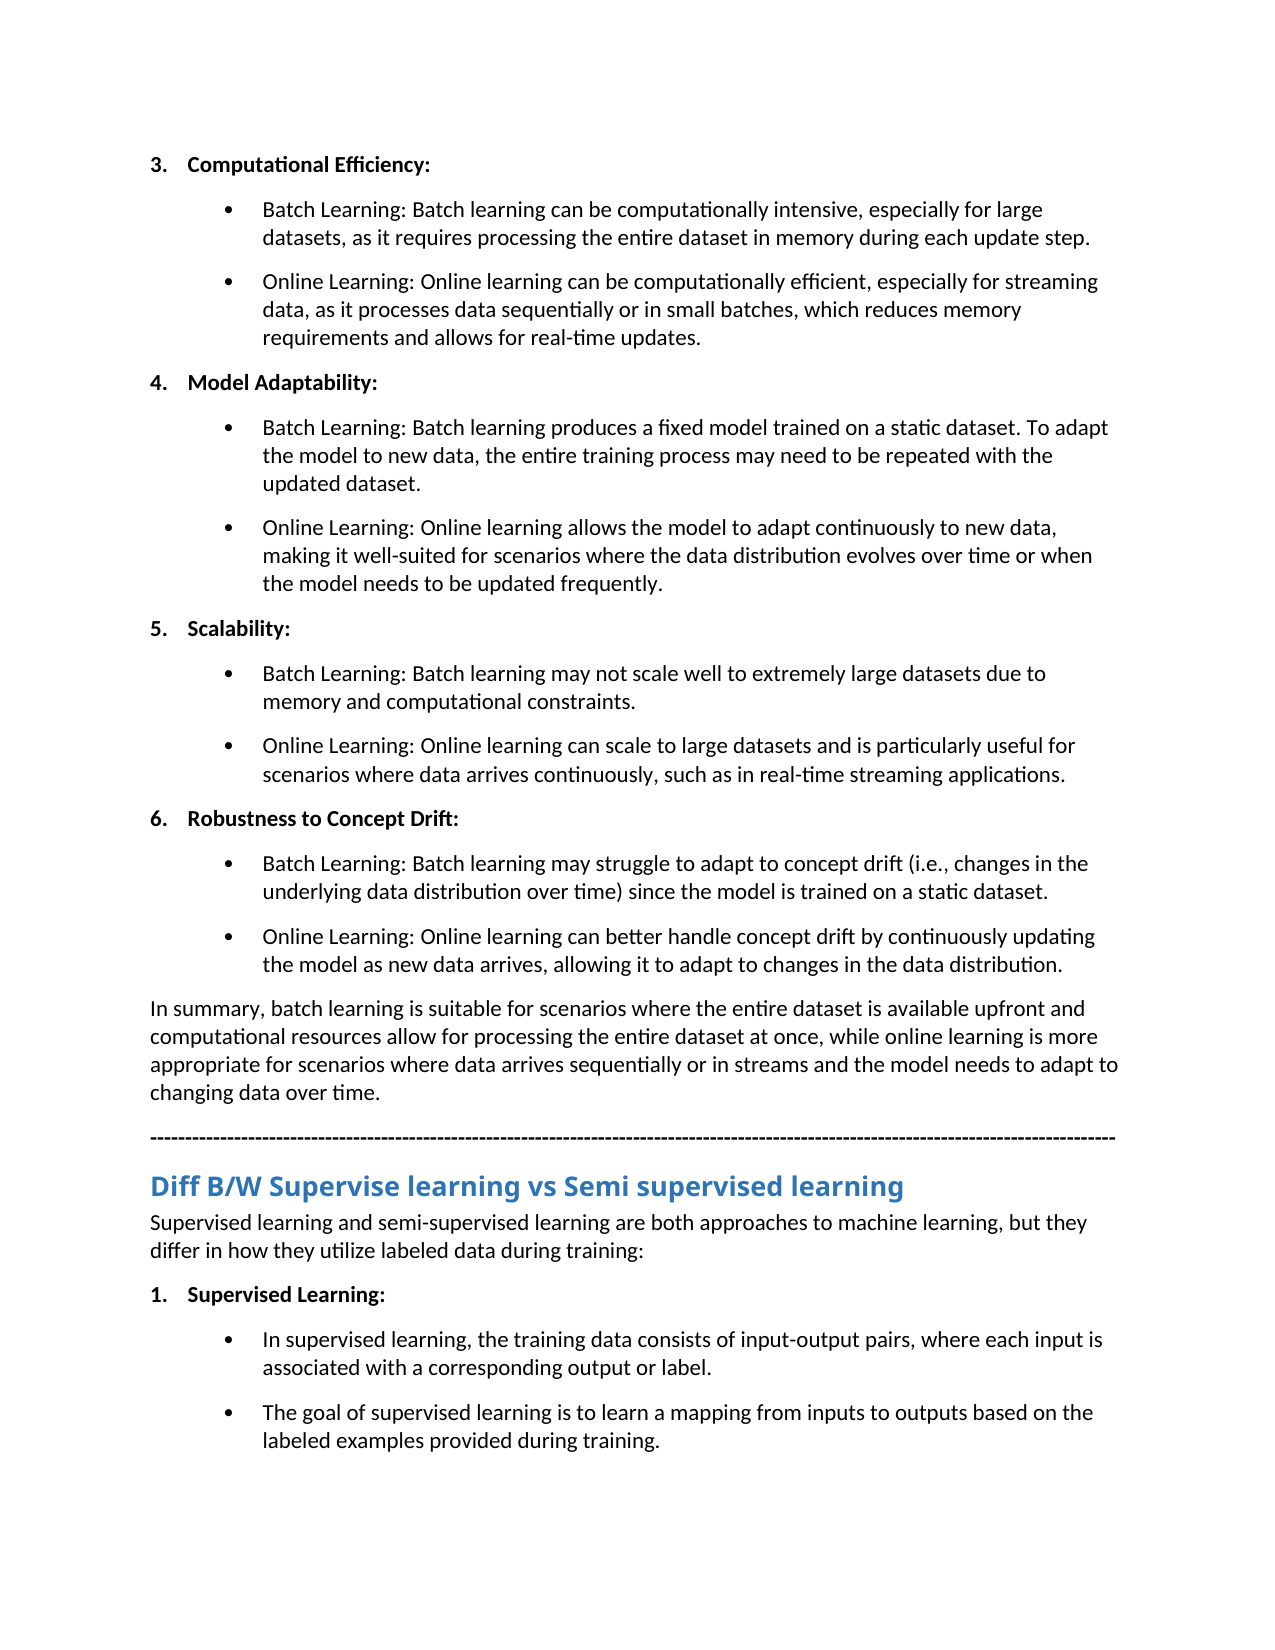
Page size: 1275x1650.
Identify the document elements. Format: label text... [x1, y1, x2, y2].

text In summary, batch learning is suitable for scenarios where the entire dataset is available upfront and computational resources allow for processing the entire dataset at once, while online learning is more appropriate for scenarios where data arrives sequentially or in streams and the model needs to adapt to changing data over time. [150, 994, 1125, 1107]
list Robustness to Concept Drift: [150, 804, 1125, 832]
list The goal of supervised learning is to learn a mapping from inputs to outputs based on the labeled examples provided during training. [225, 1398, 1125, 1454]
list Batch Learning: Batch learning may struggle to adapt to concept drift (i.e., changes in the underlying data distribution over time) since the model is trained on a static dataset. [225, 849, 1125, 905]
list Online Learning: Online learning can better handle concept drift by continuously updating the model as new data arrives, allowing it to adapt to changes in the data distribution. [225, 922, 1125, 978]
text Supervised learning and semi-supervised learning are both approaches to machine learning, but they differ in how they utilize labeled data during training: [150, 1208, 1125, 1264]
list Scalability: [150, 614, 1125, 642]
list Supervised Learning: [150, 1280, 1125, 1308]
list Online Learning: Online learning can scale to large datasets and is particularly useful for scenarios where data arrives continuously, such as in real-time streaming applications. [225, 732, 1125, 788]
list In supervised learning, the training data consists of input-output pairs, where each input is associated with a corresponding output or label. [225, 1325, 1125, 1381]
subtitle Diff B/W Supervise learning vs Semi supervised learning [150, 1168, 1125, 1205]
list Batch Learning: Batch learning can be computationally intensive, especially for large datasets, as it requires processing the entire dataset in memory during each update step. [225, 195, 1125, 251]
list Online Learning: Online learning allows the model to adapt continuously to new data, making it well-suited for scenarios where the data distribution evolves over time or when the model needs to be updated frequently. [225, 513, 1125, 598]
list Batch Learning: Batch learning may not scale well to extremely large datasets due to memory and computational constraints. [225, 659, 1125, 715]
list Computational Efficiency: [150, 150, 1125, 178]
list Batch Learning: Batch learning produces a fixed model trained on a static dataset. To adapt the model to new data, the entire training process may need to be repeated with the updated dataset. [225, 413, 1125, 497]
list Model Adaptability: [150, 368, 1125, 396]
list Online Learning: Online learning can be computationally efficient, especially for streaming data, as it processes data sequentially or in small batches, which reduces memory requirements and allows for real-time updates. [225, 267, 1125, 351]
text ------------------------------------------------------------------------------------------------------------------------------------------ [150, 1123, 1125, 1151]
